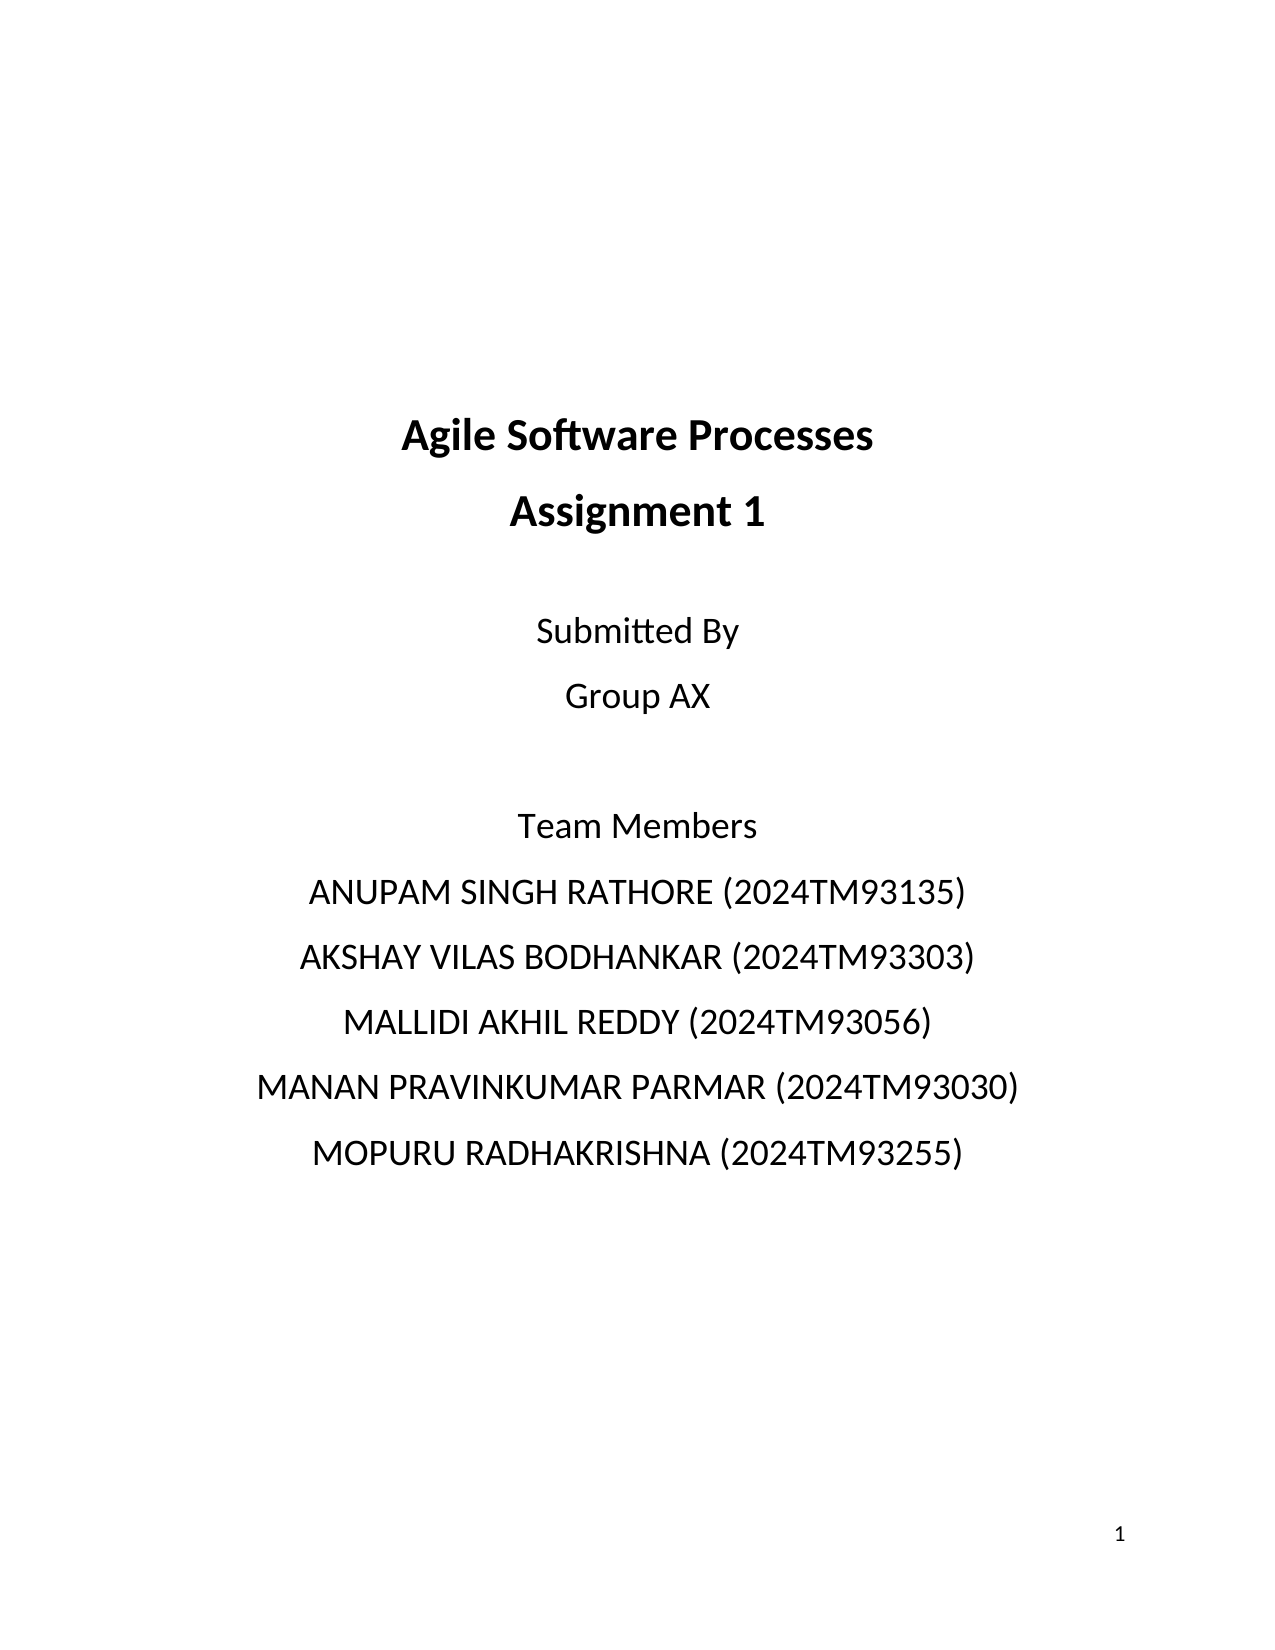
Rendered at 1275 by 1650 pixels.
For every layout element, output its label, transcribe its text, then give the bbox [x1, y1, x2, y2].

text MALLIDI AKHIL REDDY (2024TM93056) [150, 998, 1125, 1044]
text ANUPAM SINGH RATHORE (2024TM93135) [150, 868, 1125, 913]
text AKSHAY VILAS BODHANKAR (2024TM93303) [150, 933, 1125, 979]
text Group AX [150, 672, 1125, 718]
text Team Members [150, 802, 1125, 848]
text MOPURU RADHAKRISHNA (2024TM93255) [150, 1128, 1125, 1174]
text Submitted By [150, 607, 1125, 653]
text Agile Software Processes [150, 406, 1125, 462]
text MANAN PRAVINKUMAR PARMAR (2024TM93030) [150, 1063, 1125, 1109]
text Assignment 1 [150, 482, 1125, 538]
